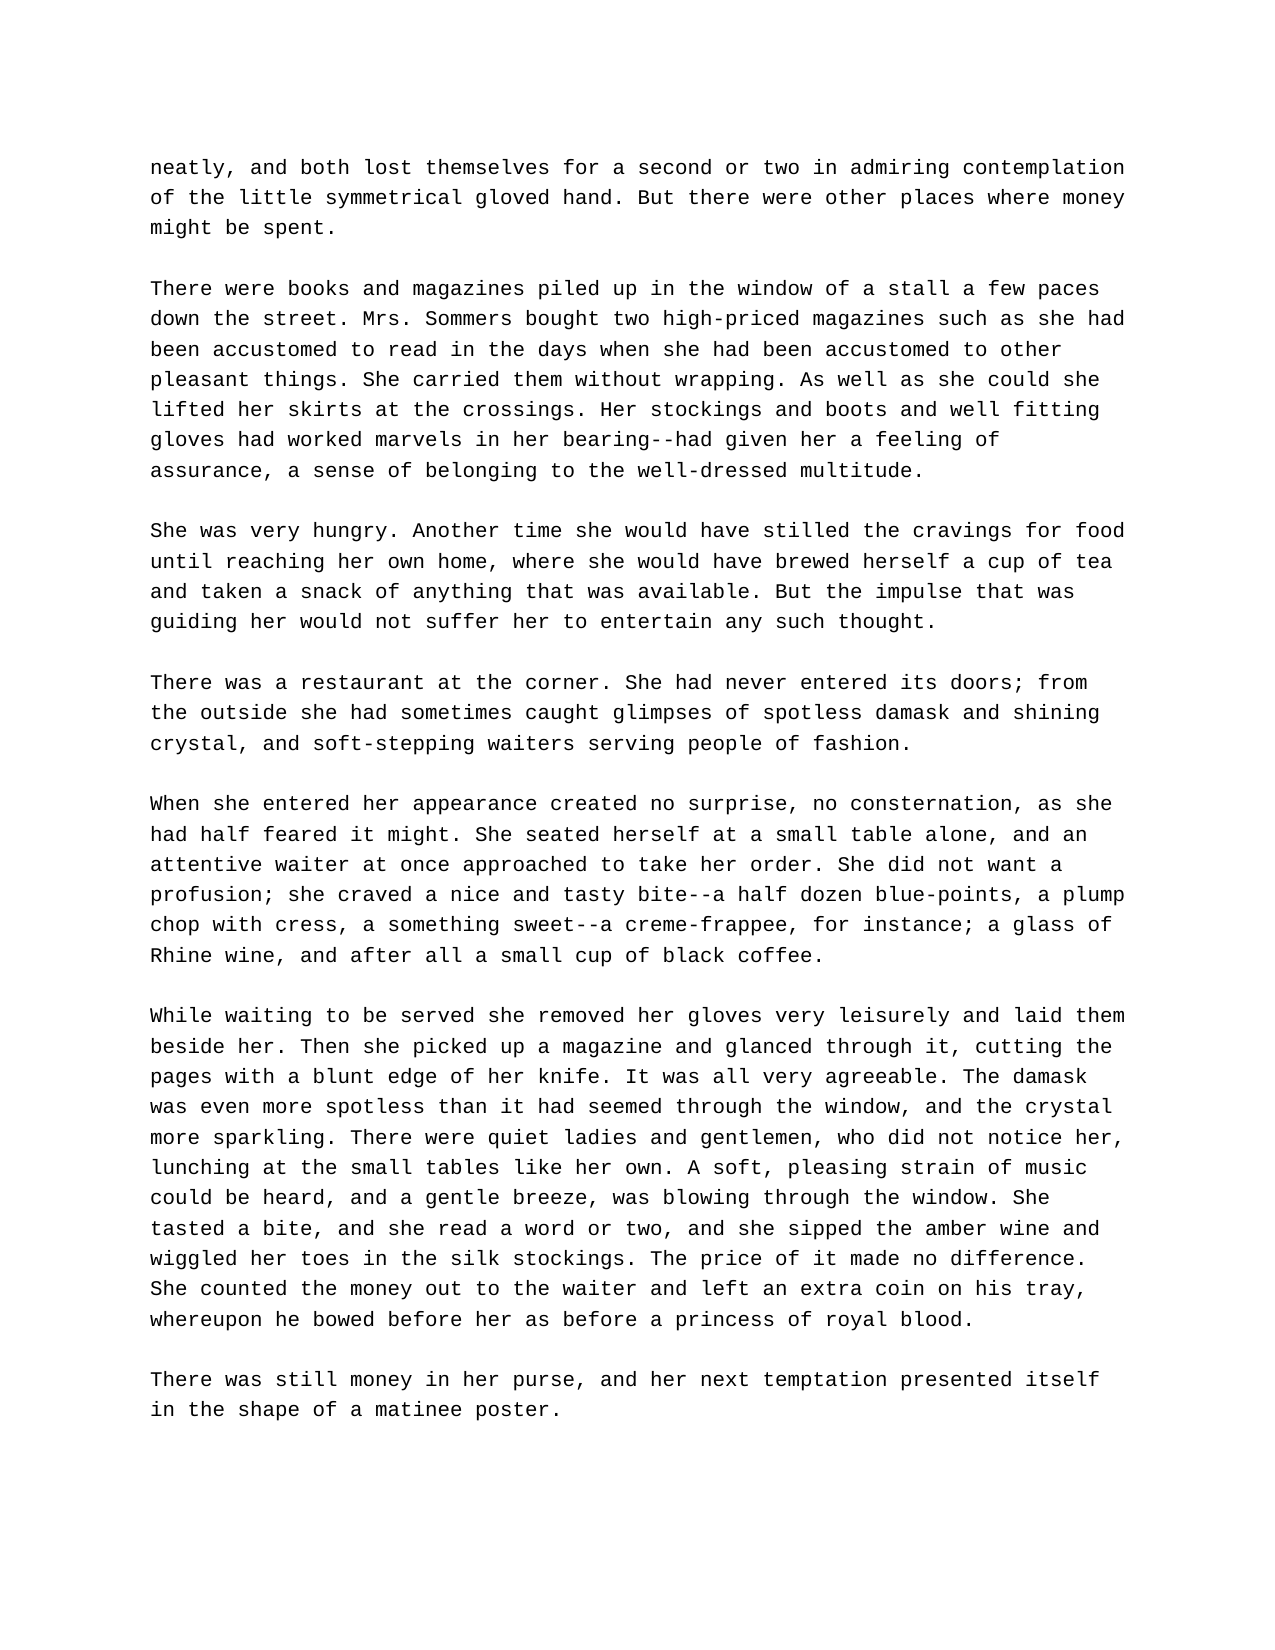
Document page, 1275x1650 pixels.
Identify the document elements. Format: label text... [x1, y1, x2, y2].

text There was a restaurant at the corner. She had never entered its doors; from the outside she had sometimes caught glimpses of spotless damask and shining crystal, and soft-stepping waiters serving people of fashion. [150, 665, 1125, 756]
text She was very hungry. Another time she would have stilled the cravings for food until reaching her own home, where she would have brewed herself a cup of tea and taken a snack of anything that was available. But the impulse that was guiding her would not suffer her to entertain any such thought. [150, 514, 1125, 635]
text There was still money in her purse, and her next temptation presented itself in the shape of a matinee poster. [150, 1362, 1125, 1423]
text There were books and magazines piled up in the window of a stall a few paces down the street. Mrs. Sommers bought two high-priced magazines such as she had been accustomed to read in the days when she had been accustomed to other pleasant things. She carried them without wrapping. As well as she could she lifted her skirts at the crossings. Her stockings and boots and well fitting gloves had worked marvels in her bearing--had given her a feeling of assurance, a sense of belonging to the well-dressed multitude. [150, 271, 1125, 483]
text When she entered her appearance created no surprise, no consternation, as she had half feared it might. She seated herself at a small table alone, and an attentive waiter at once approached to take her order. She did not want a profusion; she craved a nice and tasty bite--a half dozen blue-points, a plump chop with cress, a something sweet--a creme-frappee, for instance; a glass of Rhine wine, and after all a small cup of black coffee. [150, 787, 1125, 968]
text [150, 150, 1125, 241]
text While waiting to be served she removed her gloves very leisurely and laid them beside her. Then she picked up a magazine and glanced through it, cutting the pages with a blunt edge of her knife. It was all very agreeable. The damask was even more spotless than it had seemed through the window, and the crystal more sparkling. There were quiet ladies and gentlemen, who did not notice her, lunching at the small tables like her own. A soft, pleasing strain of music could be heard, and a gentle breeze, was blowing through the window. She tasted a bite, and she read a word or two, and she sipped the amber wine and wiggled her toes in the silk stockings. The price of it made no difference. She counted the money out to the waiter and left an extra coin on his tray, whereupon he bowed before her as before a princess of royal blood. [150, 999, 1125, 1332]
